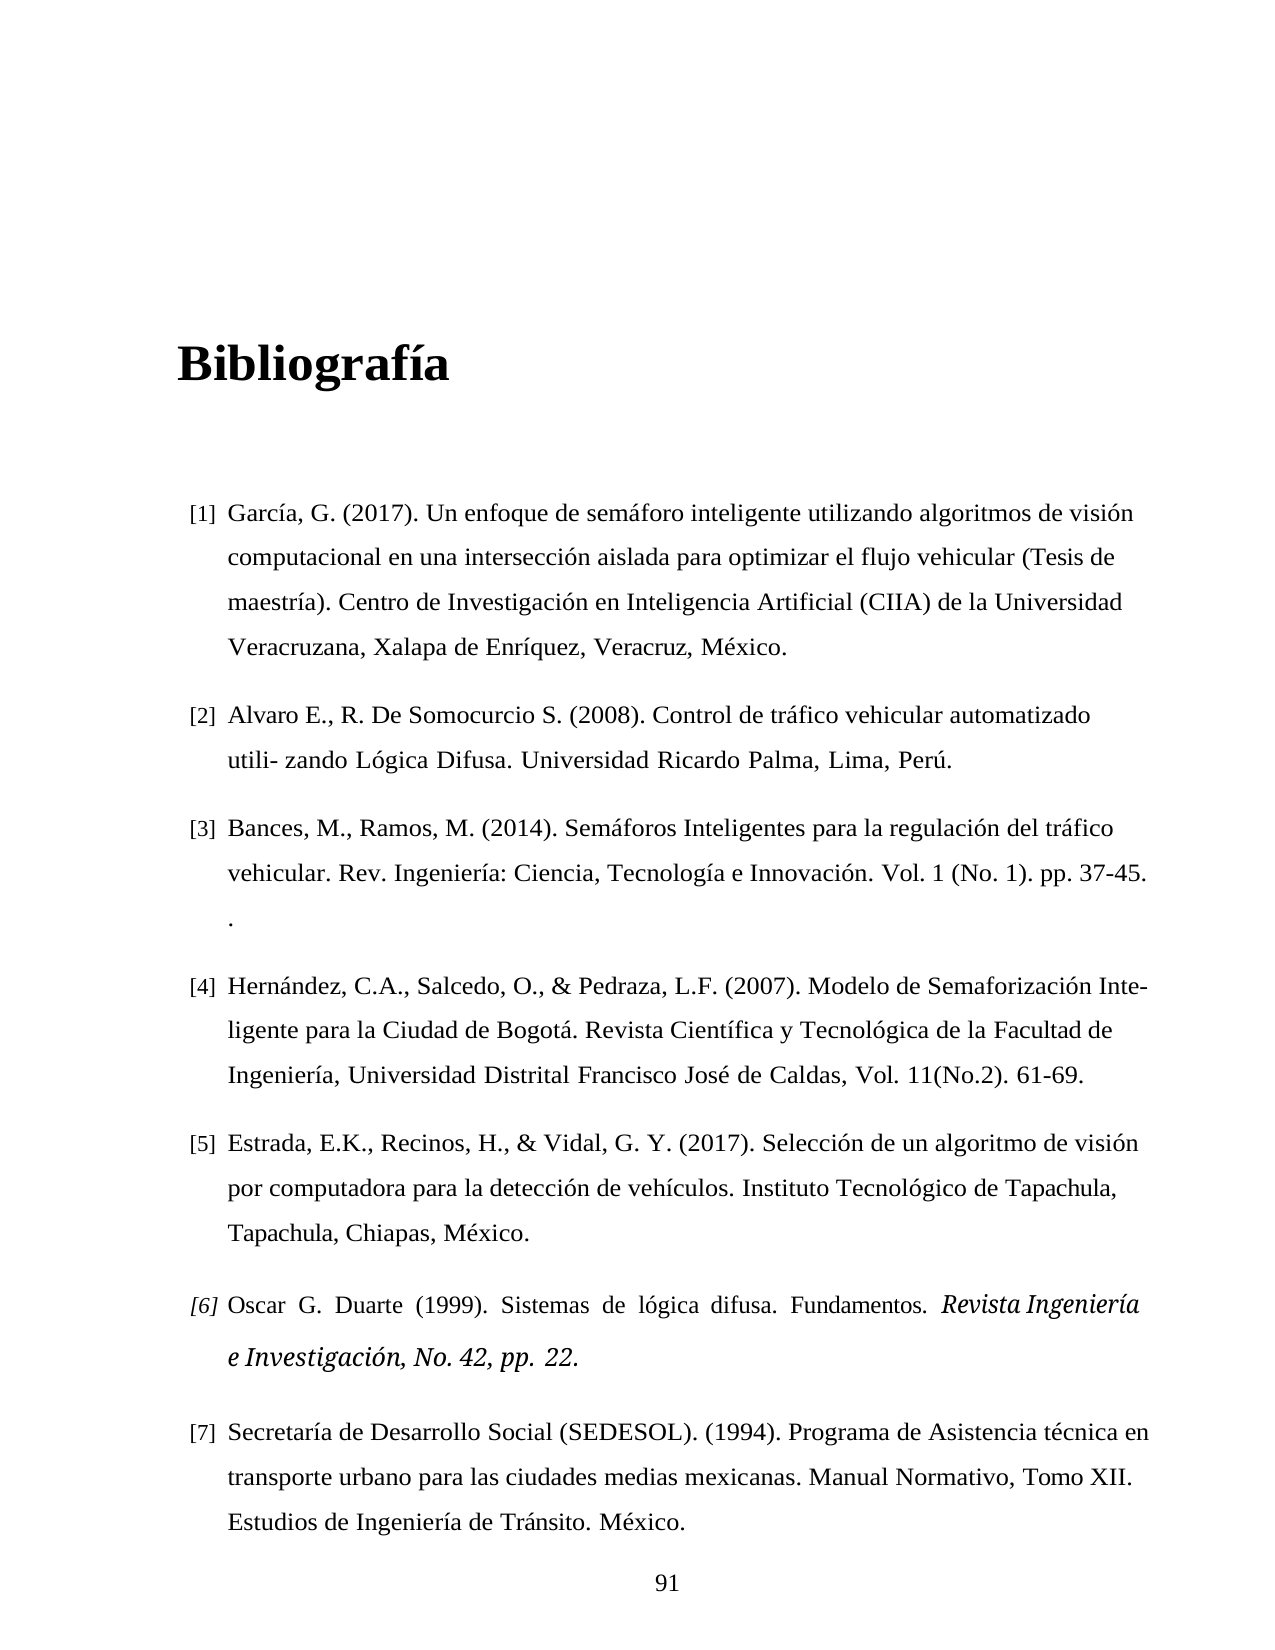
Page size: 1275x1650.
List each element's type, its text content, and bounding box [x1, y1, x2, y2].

list Bances, M., Ramos, M. (2014). Semáforos Inteligentes para la regulación del tráfico vehicular. Rev. Ingeniería: Ciencia, Tecnología e Innovación. Vol. 1 (No. 1). pp. 37-45. . [189, 813, 1157, 931]
subtitle Bibliografía [177, 333, 1275, 392]
list Secretaría de Desarrollo Social (SEDESOL). (1994). Programa de Asistencia técnica en transporte urbano para las ciudades medias mexicanas. Manual Normativo, Tomo XII. Estudios de Ingeniería de Tránsito. México. [189, 1417, 1157, 1535]
list Oscar G. Duarte (1999). Sistemas de lógica difusa. Fundamentos. Revista Ingeniería e Investigación, No. 42, pp. 22. [189, 1286, 1157, 1374]
list Estrada, E.K., Recinos, H., & Vidal, G. Y. (2017). Selección de un algoritmo de visión por computadora para la detección de vehículos. Instituto Tecnológico de Tapachula, Tapachula, Chiapas, México. [189, 1128, 1157, 1247]
list Hernández, C.A., Salcedo, O., & Pedraza, L.F. (2007). Modelo de Semaforización Inte- ligente para la Ciudad de Bogotá. Revista Científica y Tecnológica de la Facultad de Ingeniería, Universidad Distrital Francisco José de Caldas, Vol. 11(No.2). 61-69. [189, 971, 1157, 1089]
text 91 [69, 1568, 1266, 1597]
list Alvaro E., R. De Somocurcio S. (2008). Control de tráfico vehicular automatizado utili- zando Lógica Difusa. Universidad Ricardo Palma, Lima, Perú. [189, 700, 1145, 774]
list García, G. (2017). Un enfoque de semáforo inteligente utilizando algoritmos de visión computacional en una intersección aislada para optimizar el flujo vehicular (Tesis de maestría). Centro de Investigación en Inteligencia Artificial (CIIA) de la Universidad Veracruzana, Xalapa de Enríquez, Veracruz, México. [189, 498, 1157, 661]
